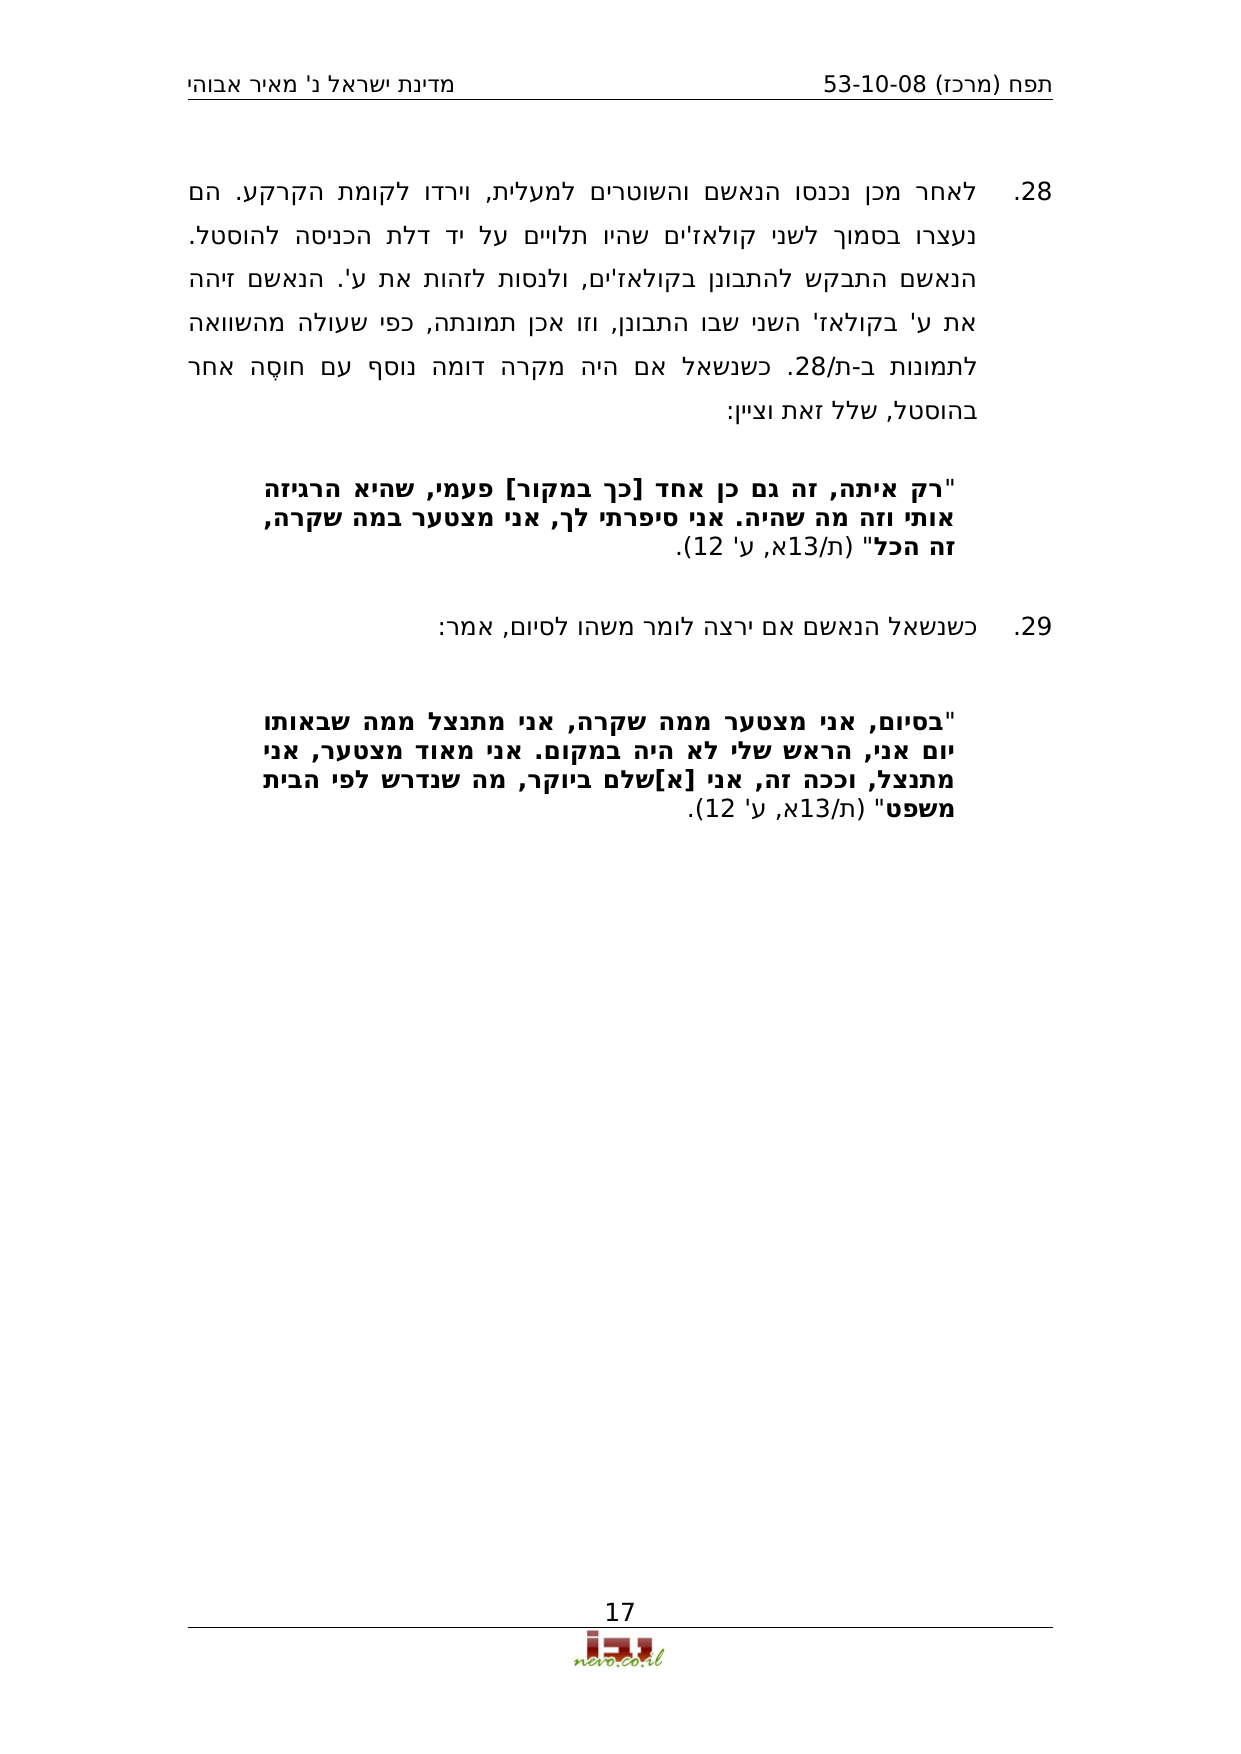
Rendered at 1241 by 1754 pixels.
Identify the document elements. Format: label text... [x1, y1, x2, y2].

text 29. כשנשאל הנאשם אם ירצה לומר משהו לסיום, אמר: [187, 612, 1053, 641]
text 28. לאחר מכן נכנסו הנאשם והשוטרים למעלית, וירדו לקומת הקרקע. הם נעצרו בסמוך לשני קולאז'ים שהיו תלויים על יד דלת הכניסה להוסטל. הנאשם התבקש להתבונן בקולאז'ים, ולנסות לזהות את ע'. הנאשם זיהה את ע' בקולאז' השני שבו התבונן, וזו אכן תמונתה, כפי שעולה מהשוואה לתמונות ב-ת/28. כשנשאל אם היה מקרה דומה נוסף עם חוסֶה אחר בהוסטל, שלל זאת וציין: [187, 177, 1053, 425]
text "בסיום, אני מצטער ממה שקרה, אני מתנצל ממה שבאותו יום אני, הראש שלי לא היה במקום. אני מאוד מצטער, אני מתנצל, וככה זה, אני [א]שלם ביוקר, מה שנדרש לפי הבית משפט" (ת/13א, ע' 12). [262, 707, 956, 824]
picture [574, 1630, 666, 1668]
text "רק איתה, זה גם כן אחד [כך במקור] פעמי, שהיא הרגיזה אותי וזה מה שהיה. אני סיפרתי לך, אני מצטער במה שקרה, זה הכל" (ת/13א, ע' 12). [262, 474, 956, 561]
